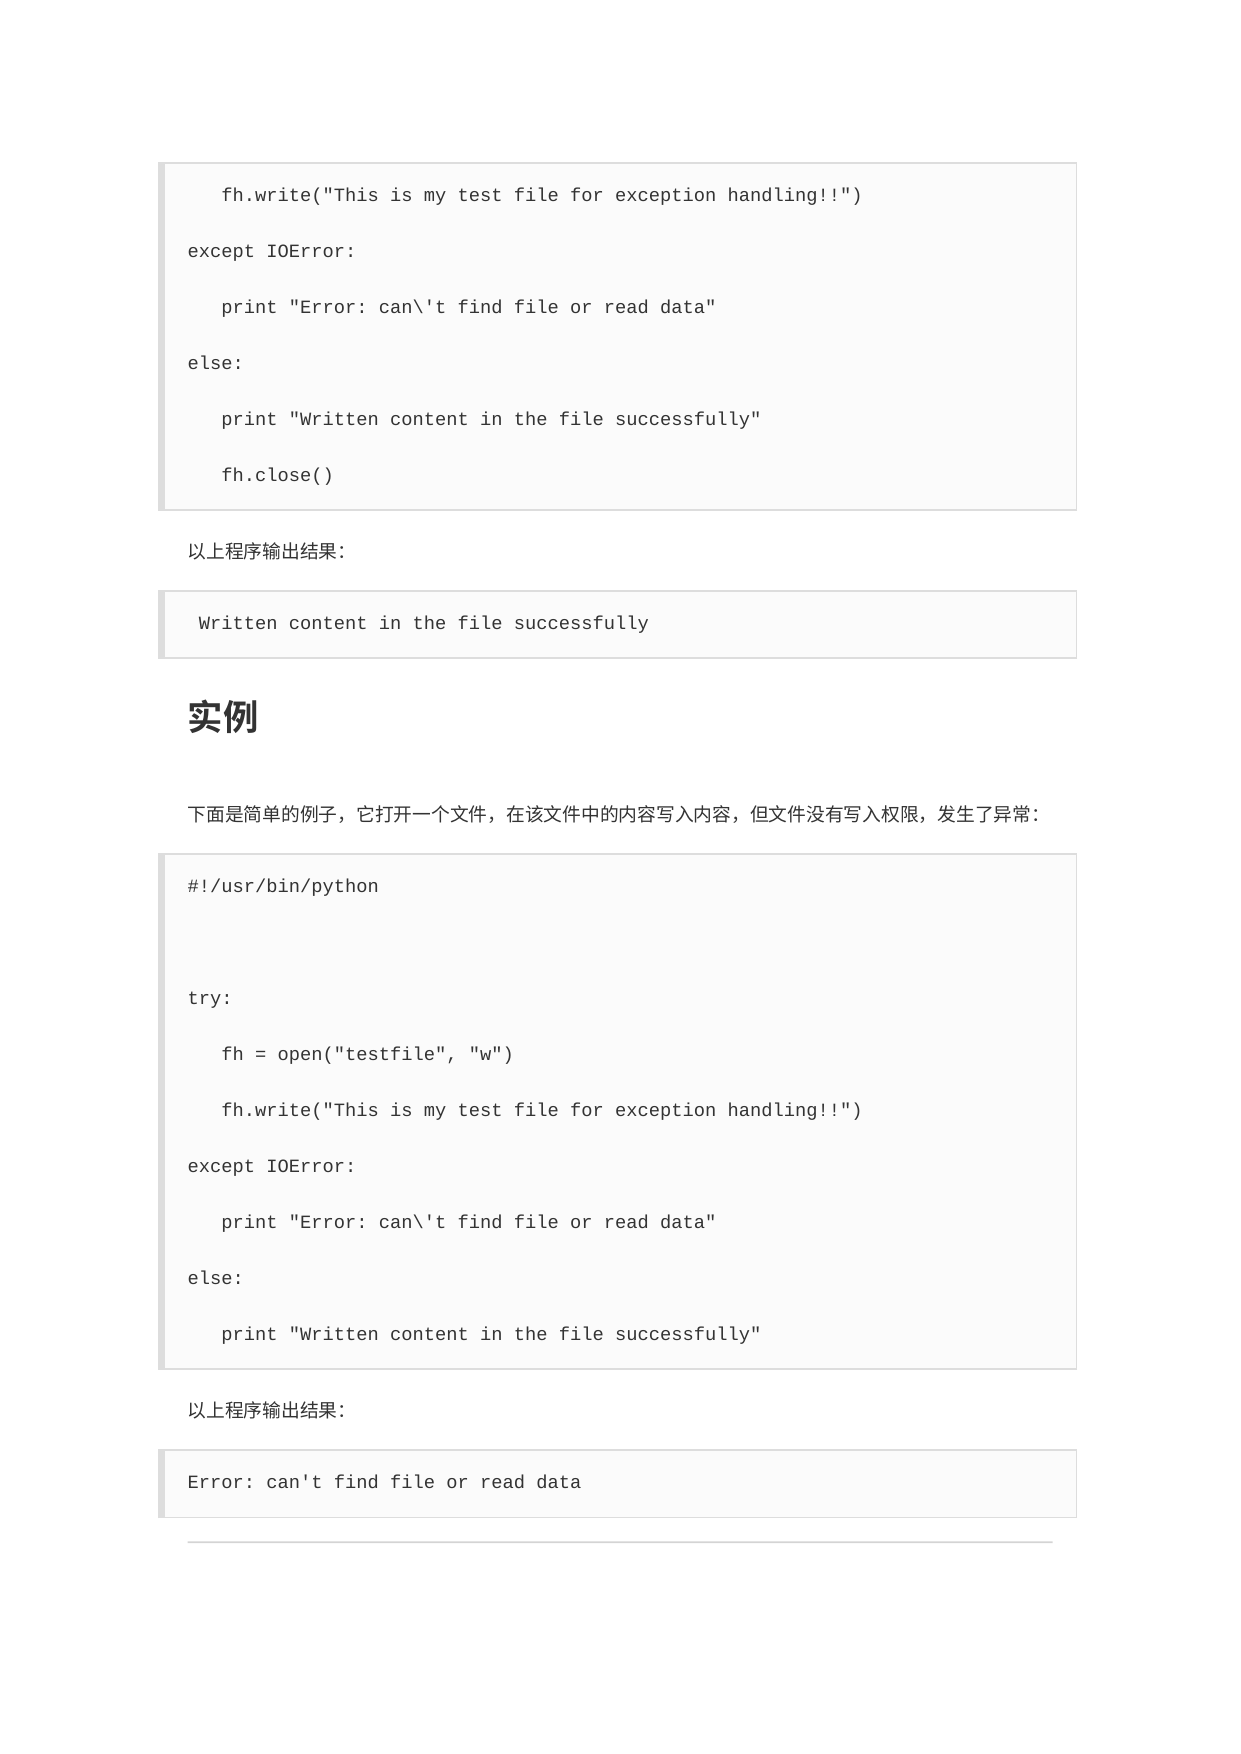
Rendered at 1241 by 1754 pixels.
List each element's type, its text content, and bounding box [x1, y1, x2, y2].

text try: [165, 965, 1076, 1016]
text print "Error: can\'t find file or read data" [165, 1189, 1076, 1239]
text fh = open("testfile", "w") [165, 1021, 1076, 1072]
text fh.write("This is my test file for exception handling!!") [165, 164, 1076, 213]
text #!/usr/bin/python [165, 855, 1076, 904]
text print "Written content in the file successfully" [165, 386, 1076, 436]
text 以上程序输出结果： [187, 1393, 1053, 1426]
text fh.write("This is my test file for exception handling!!") [165, 1077, 1076, 1128]
text fh.close() [165, 442, 1076, 509]
text print "Error: can\'t find file or read data" [165, 274, 1076, 324]
text except IOError: [165, 218, 1076, 269]
text 以上程序输出结果： [187, 534, 1053, 567]
text print "Written content in the file successfully" [165, 1301, 1076, 1368]
text Error: can't find file or read data [165, 1451, 1076, 1517]
text Written content in the file successfully [165, 592, 1076, 657]
text else: [165, 1245, 1076, 1296]
subtitle 实例 [187, 682, 1053, 747]
text except IOError: [165, 1133, 1076, 1184]
text else: [165, 330, 1076, 381]
text 下面是简单的例子，它打开一个文件，在该文件中的内容写入内容，但文件没有写入权限，发生了异常： [187, 797, 1053, 830]
